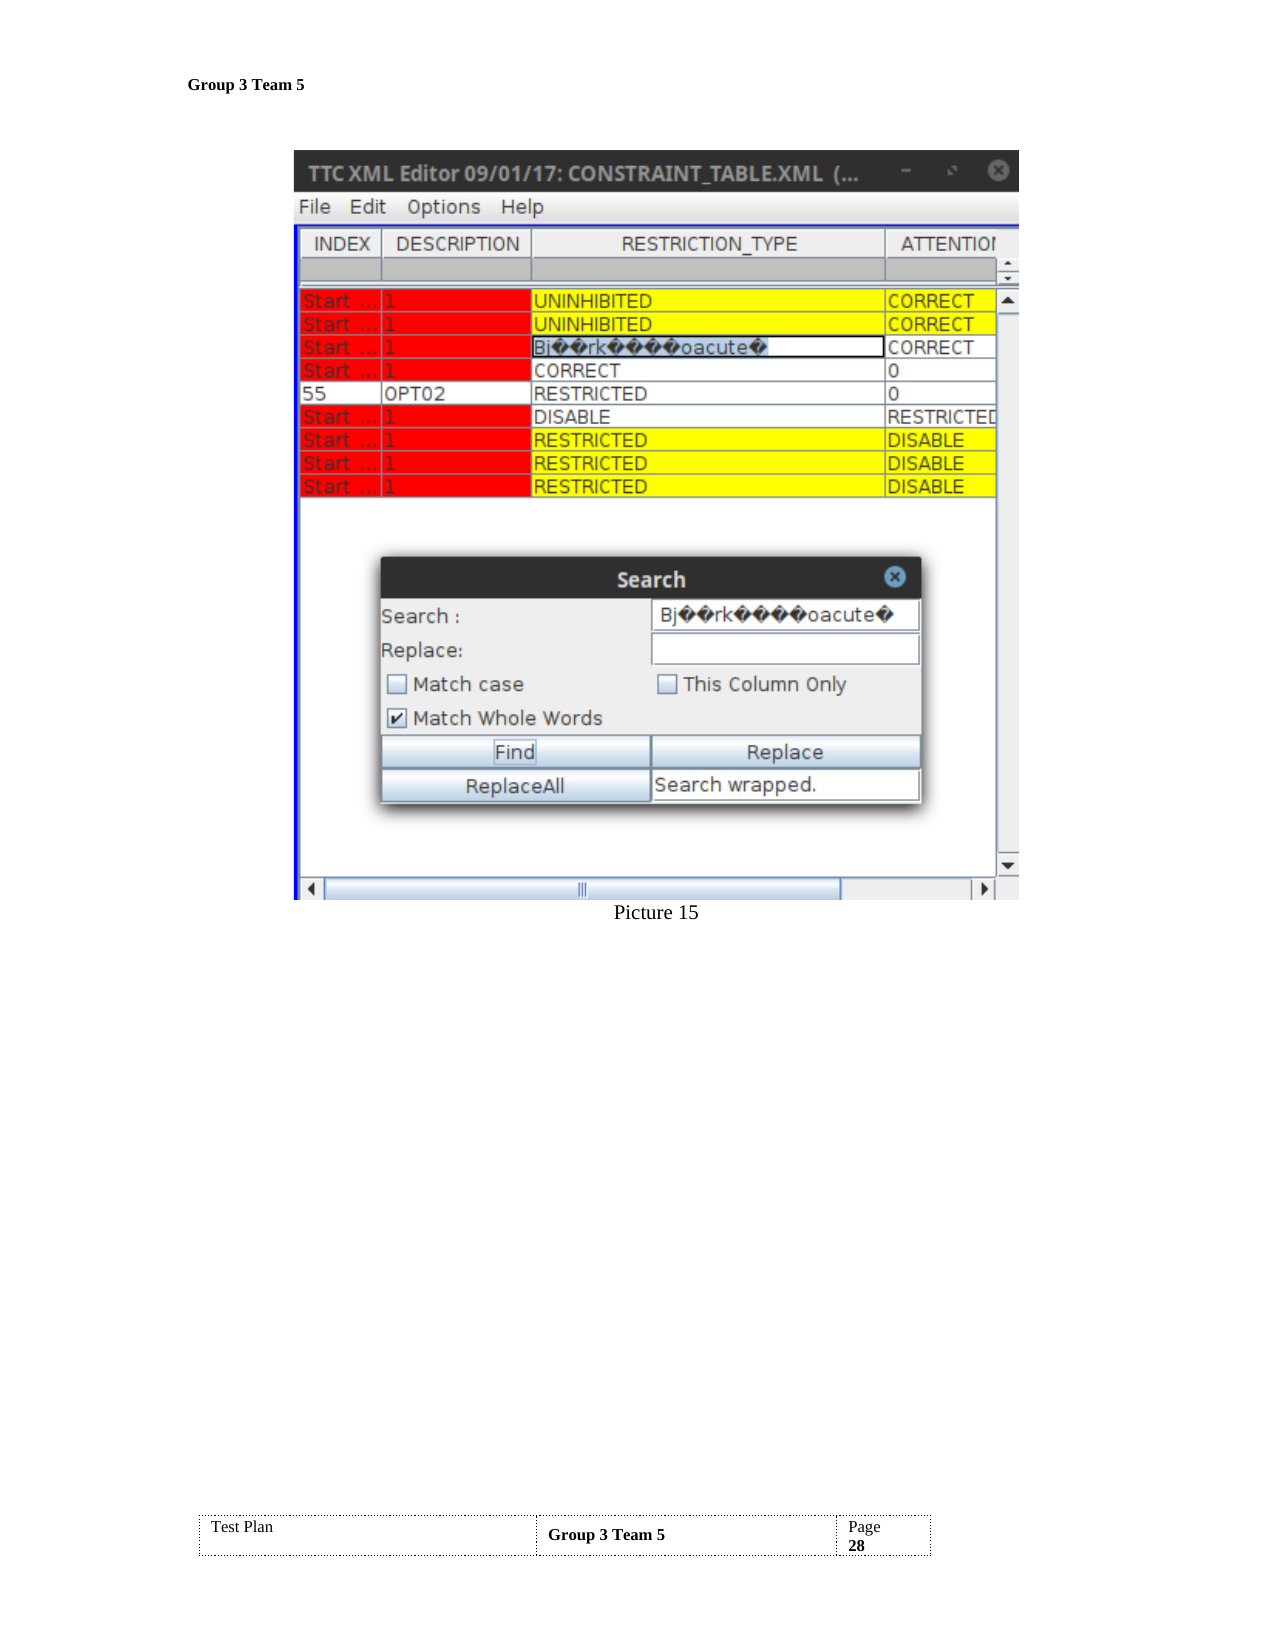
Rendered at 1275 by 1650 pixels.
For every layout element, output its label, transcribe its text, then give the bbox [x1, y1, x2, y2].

text Picture 15 [187, 900, 1125, 924]
